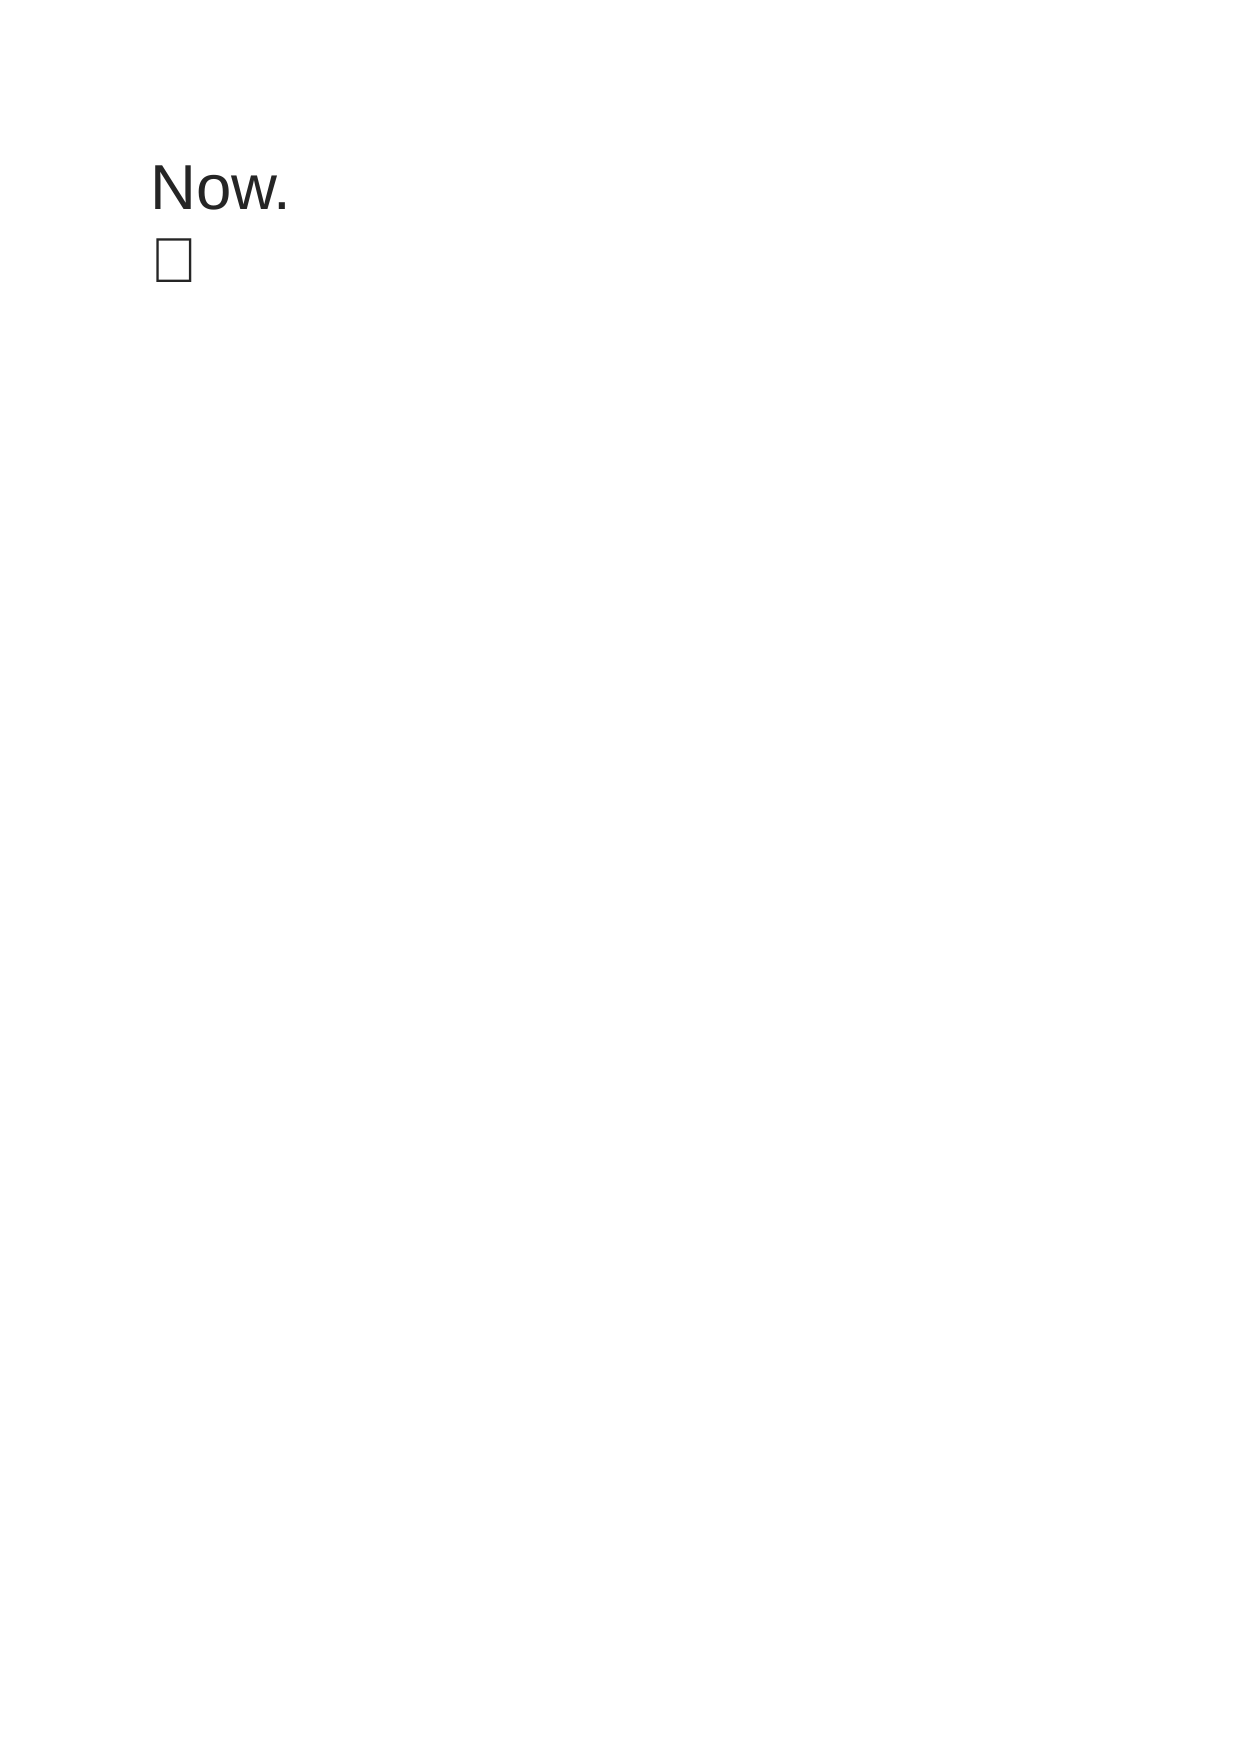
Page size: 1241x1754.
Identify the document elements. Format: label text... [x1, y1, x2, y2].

text Now. [150, 150, 1090, 223]
text 🔥 [150, 223, 1090, 296]
